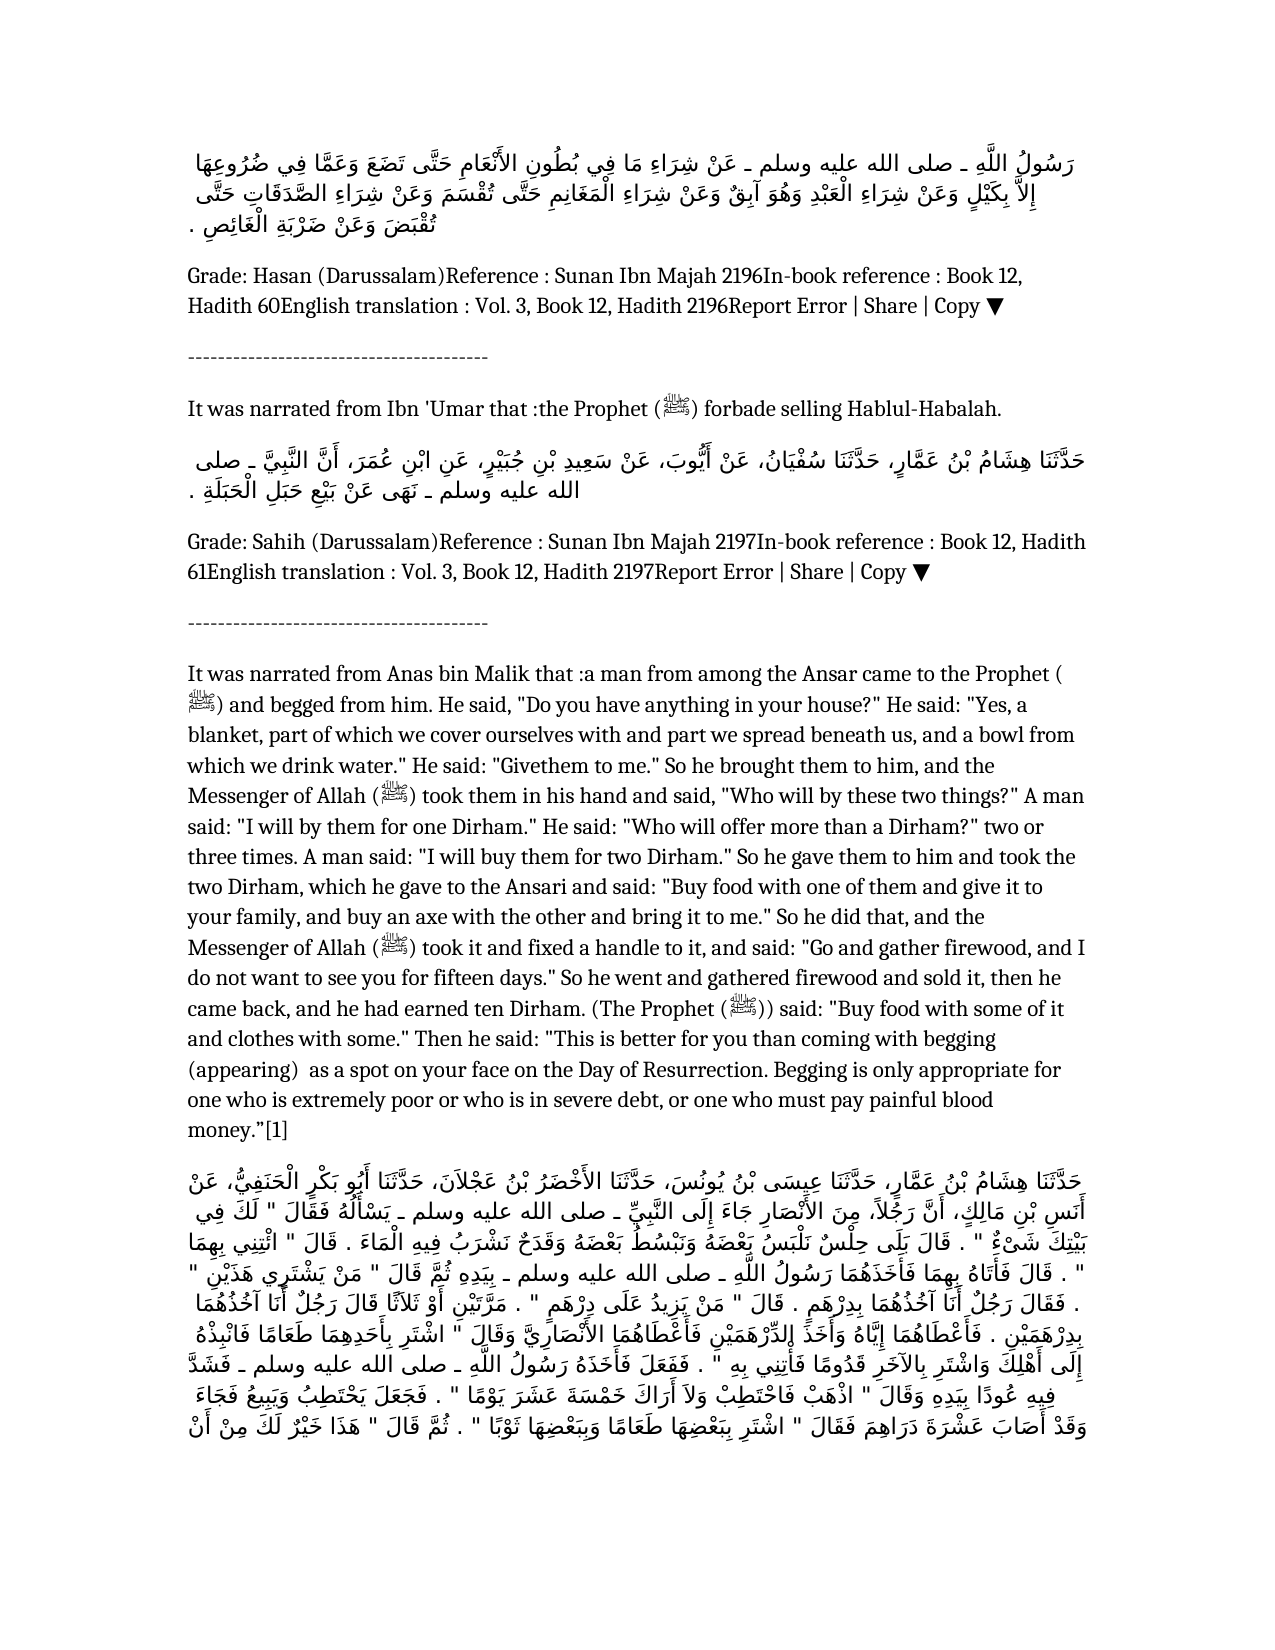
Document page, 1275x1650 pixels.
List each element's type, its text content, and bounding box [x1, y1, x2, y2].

text Grade: Hasan (Darussalam)Reference : Sunan Ibn Majah 2196In-book reference : Book 12, Hadith 60English translation : Vol. 3, Book 12, Hadith 2196Report Error | Share | Copy ▼ [187, 263, 1087, 319]
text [187, 150, 1087, 238]
text It was narrated from Anas bin Malik that :a man from among the Ansar came to the Prophet (ﷺ) and begged from him. He said, "Do you have anything in your house?" He said: "Yes, a blanket, part of which we cover ourselves with and part we spread beneath us, and a bowl from which we drink water." He said: "Givethem to me." So he brought them to him, and the Messenger of Allah (ﷺ) took them in his hand and said, "Who will by these two things?" A man said: "I will by them for one Dirham." He said: "Who will offer more than a Dirham?" two or three times. A man said: "I will buy them for two Dirham." So he gave them to him and took the two Dirham, which he gave to the Ansari and said: "Buy food with one of them and give it to your family, and buy an axe with the other and bring it to me." So he did that, and the Messenger of Allah (ﷺ) took it and fixed a handle to it, and said: "Go and gather firewood, and I do not want to see you for fifteen days." So he went and gathered firewood and sold it, then he came back, and he had earned ten Dirham. (The Prophet (ﷺ)) said: "Buy food with some of it and clothes with some." Then he said: "This is better for you than coming with begging (appearing) as a spot on your face on the Day of Resurrection. Begging is only appropriate for one who is extremely poor or who is in severe debt, or one who must pay painful blood money.”[1] [187, 661, 1087, 1143]
text ---------------------------------------- [187, 344, 1087, 370]
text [187, 1168, 1087, 1439]
text Grade: Sahih (Darussalam)Reference : Sunan Ibn Majah 2197In-book reference : Book 12, Hadith 61English translation : Vol. 3, Book 12, Hadith 2197Report Error | Share | Copy ▼ [187, 529, 1087, 585]
text حَدَّثَنَا هِشَامُ بْنُ عَمَّارٍ، حَدَّثَنَا سُفْيَانُ، عَنْ أَيُّوبَ، عَنْ سَعِيدِ بْنِ جُبَيْرٍ، عَنِ ابْنِ عُمَرَ، أَنَّ النَّبِيَّ ـ صلى الله عليه وسلم ـ نَهَى عَنْ بَيْعِ حَبَلِ الْحَبَلَةِ ‏.‏ [187, 447, 1087, 504]
text ---------------------------------------- [187, 610, 1087, 636]
text It was narrated from Ibn 'Umar that :the Prophet (ﷺ) forbade selling Hablul-Habalah. [187, 395, 1087, 422]
